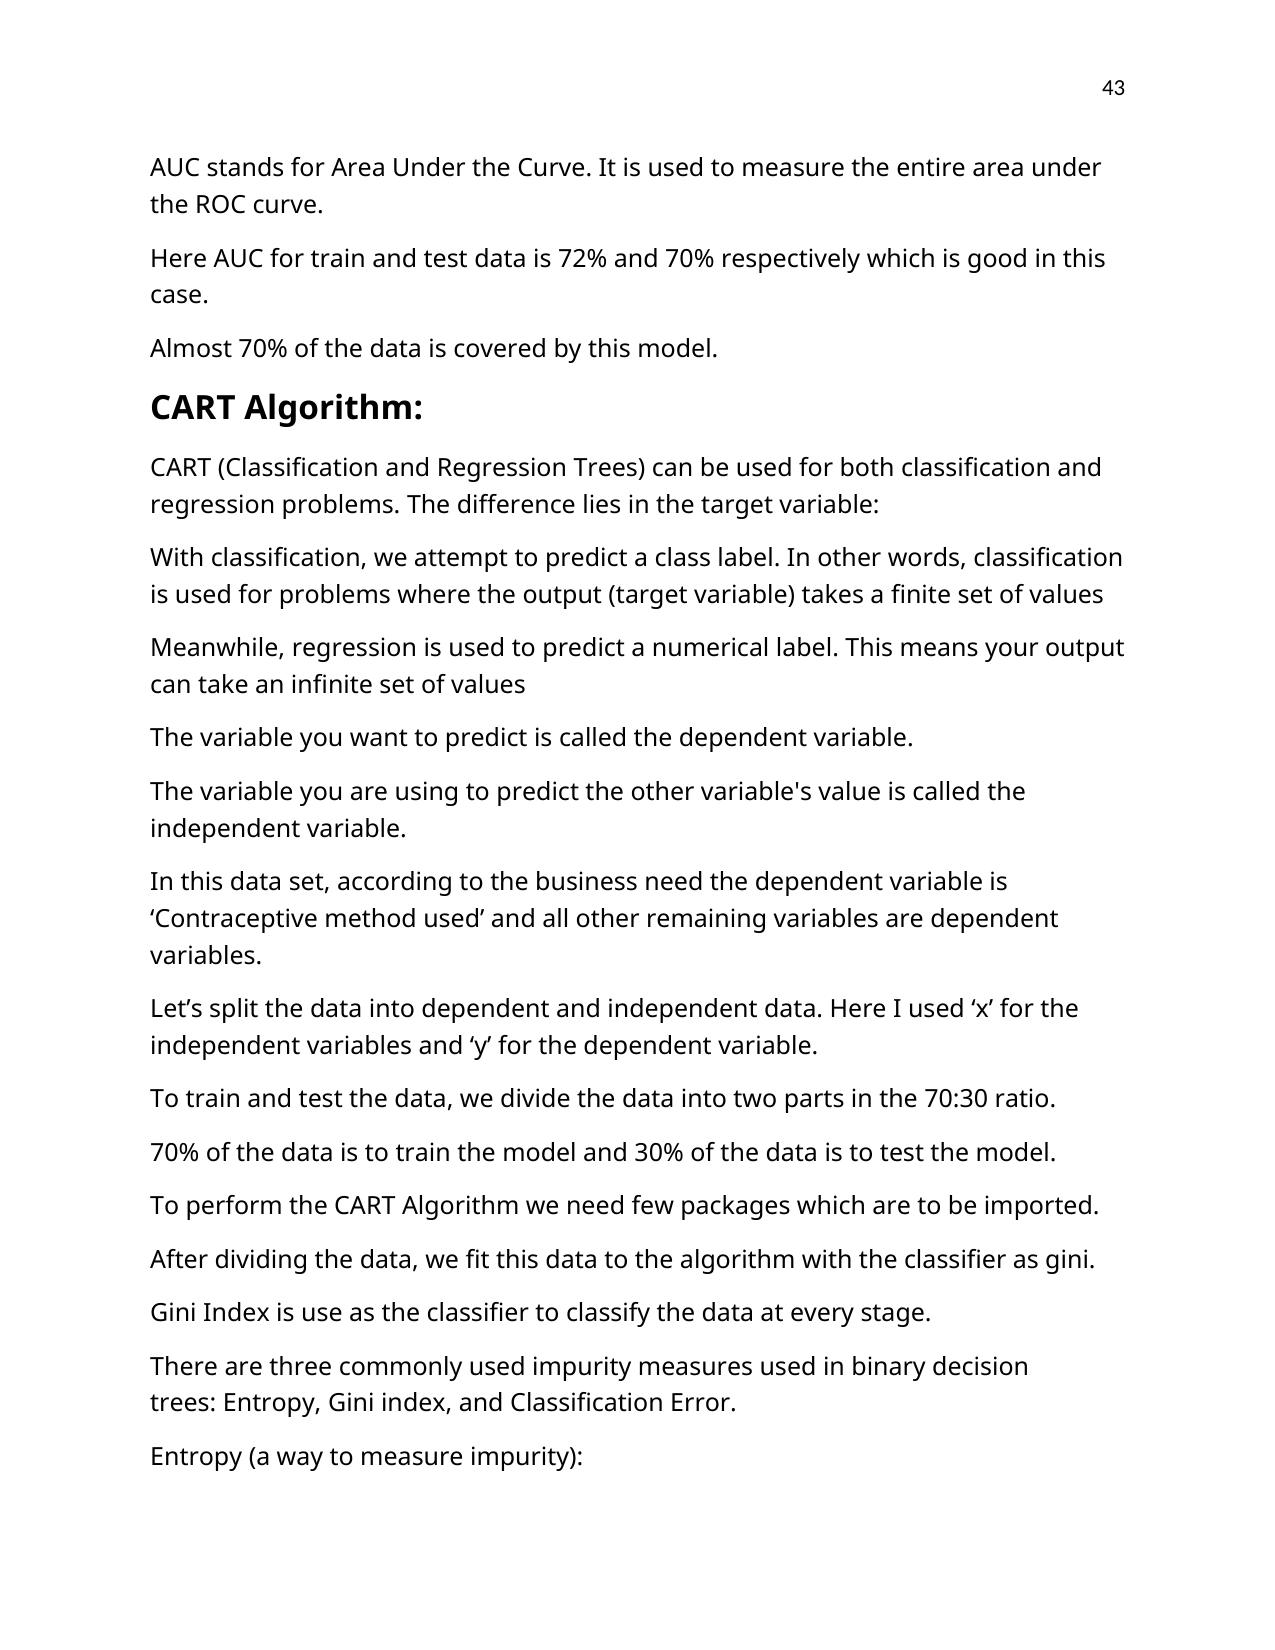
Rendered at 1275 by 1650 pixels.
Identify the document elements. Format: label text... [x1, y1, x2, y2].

text To perform the CART Algorithm we need few packages which are to be imported. [150, 1188, 1125, 1222]
text Entropy (a way to measure impurity): [150, 1438, 1125, 1472]
text After dividing the data, we fit this data to the algorithm with the classifier as gini. [150, 1241, 1125, 1275]
text Here AUC for train and test data is 72% and 70% respectively which is good in this case. [150, 240, 1125, 311]
text The variable you want to predict is called the dependent variable. [150, 720, 1125, 754]
text CART Algorithm: [150, 384, 1125, 429]
text To train and test the data, we divide the data into two parts in the 70:30 ratio. [150, 1081, 1125, 1115]
text The variable you are using to predict the other variable's value is called the independent variable. [150, 773, 1125, 844]
text There are three commonly used impurity measures used in binary decision trees: Entropy, Gini index, and Classification Error. [150, 1348, 1125, 1419]
text Meanwhile, regression is used to predict a numerical label. This means your output can take an infinite set of values [150, 630, 1125, 701]
text Almost 70% of the data is covered by this model. [150, 330, 1125, 364]
text In this data set, according to the business need the dependent variable is ‘Contraceptive method used’ and all other remaining variables are dependent variables. [150, 864, 1125, 971]
text With classification, we attempt to predict a class label. In other words, classification is used for problems where the output (target variable) takes a finite set of values [150, 540, 1125, 611]
text 70% of the data is to train the model and 30% of the data is to test the model. [150, 1134, 1125, 1168]
text CART (Classification and Regression Trees) can be used for both classification and regression problems. The difference lies in the target variable: [150, 449, 1125, 520]
text AUC stands for Area Under the Curve. It is used to measure the entire area under the ROC curve. [150, 150, 1125, 221]
text Gini Index is use as the classifier to classify the data at every stage. [150, 1295, 1125, 1329]
text Let’s split the data into dependent and independent data. Here I used ‘x’ for the independent variables and ‘y’ for the dependent variable. [150, 991, 1125, 1062]
